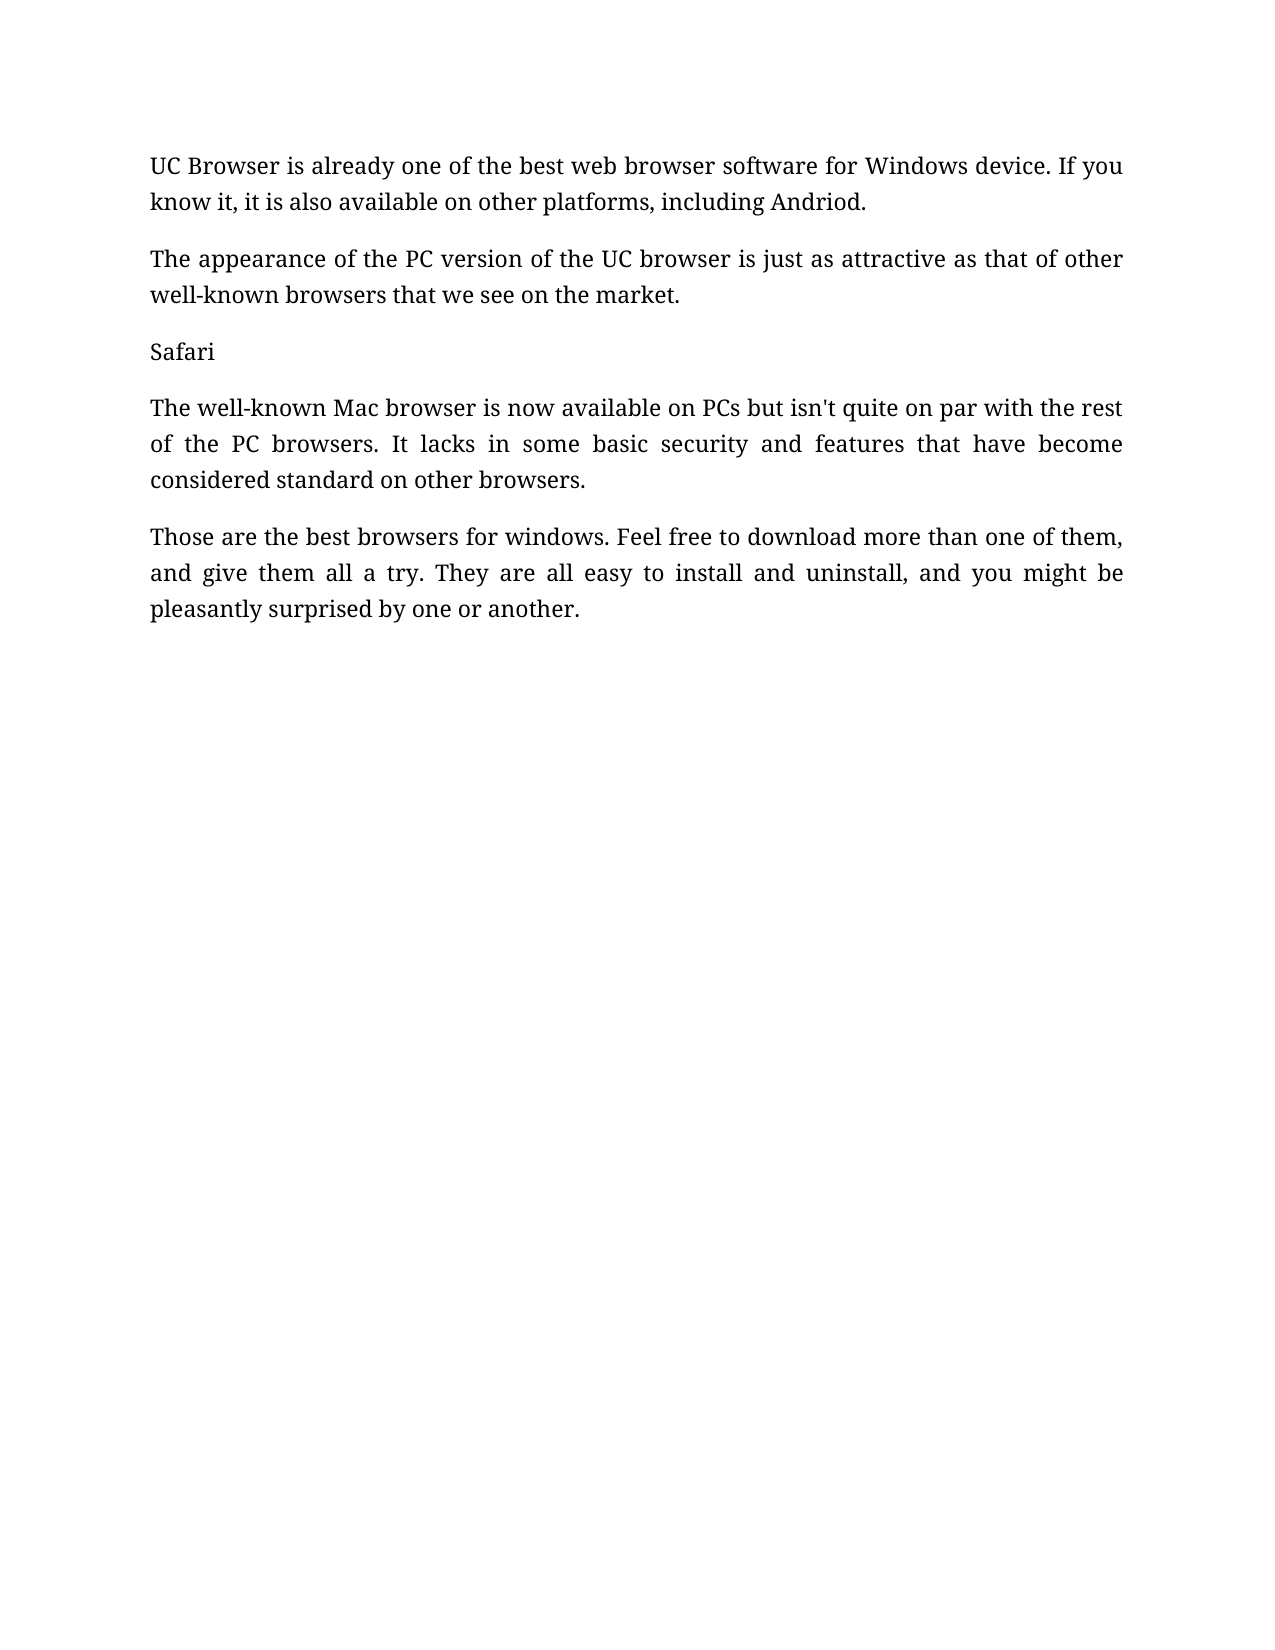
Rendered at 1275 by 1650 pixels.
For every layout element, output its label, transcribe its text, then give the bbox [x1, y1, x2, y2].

text Those are the best browsers for windows. Feel free to download more than one of them, and give them all a try. They are all easy to install and uninstall, and you might be pleasantly surprised by one or another. [150, 521, 1125, 624]
text The appearance of the PC version of the UC browser is just as attractive as that of other well-known browsers that we see on the market. [150, 243, 1125, 310]
text The well-known Mac browser is now available on PCs but isn't quite on par with the rest of the PC browsers. It lacks in some basic security and features that have become considered standard on other browsers. [150, 392, 1125, 495]
text Safari [150, 335, 1125, 367]
text UC Browser is already one of the best web browser software for Windows device. If you know it, it is also available on other platforms, including Andriod. [150, 150, 1125, 217]
